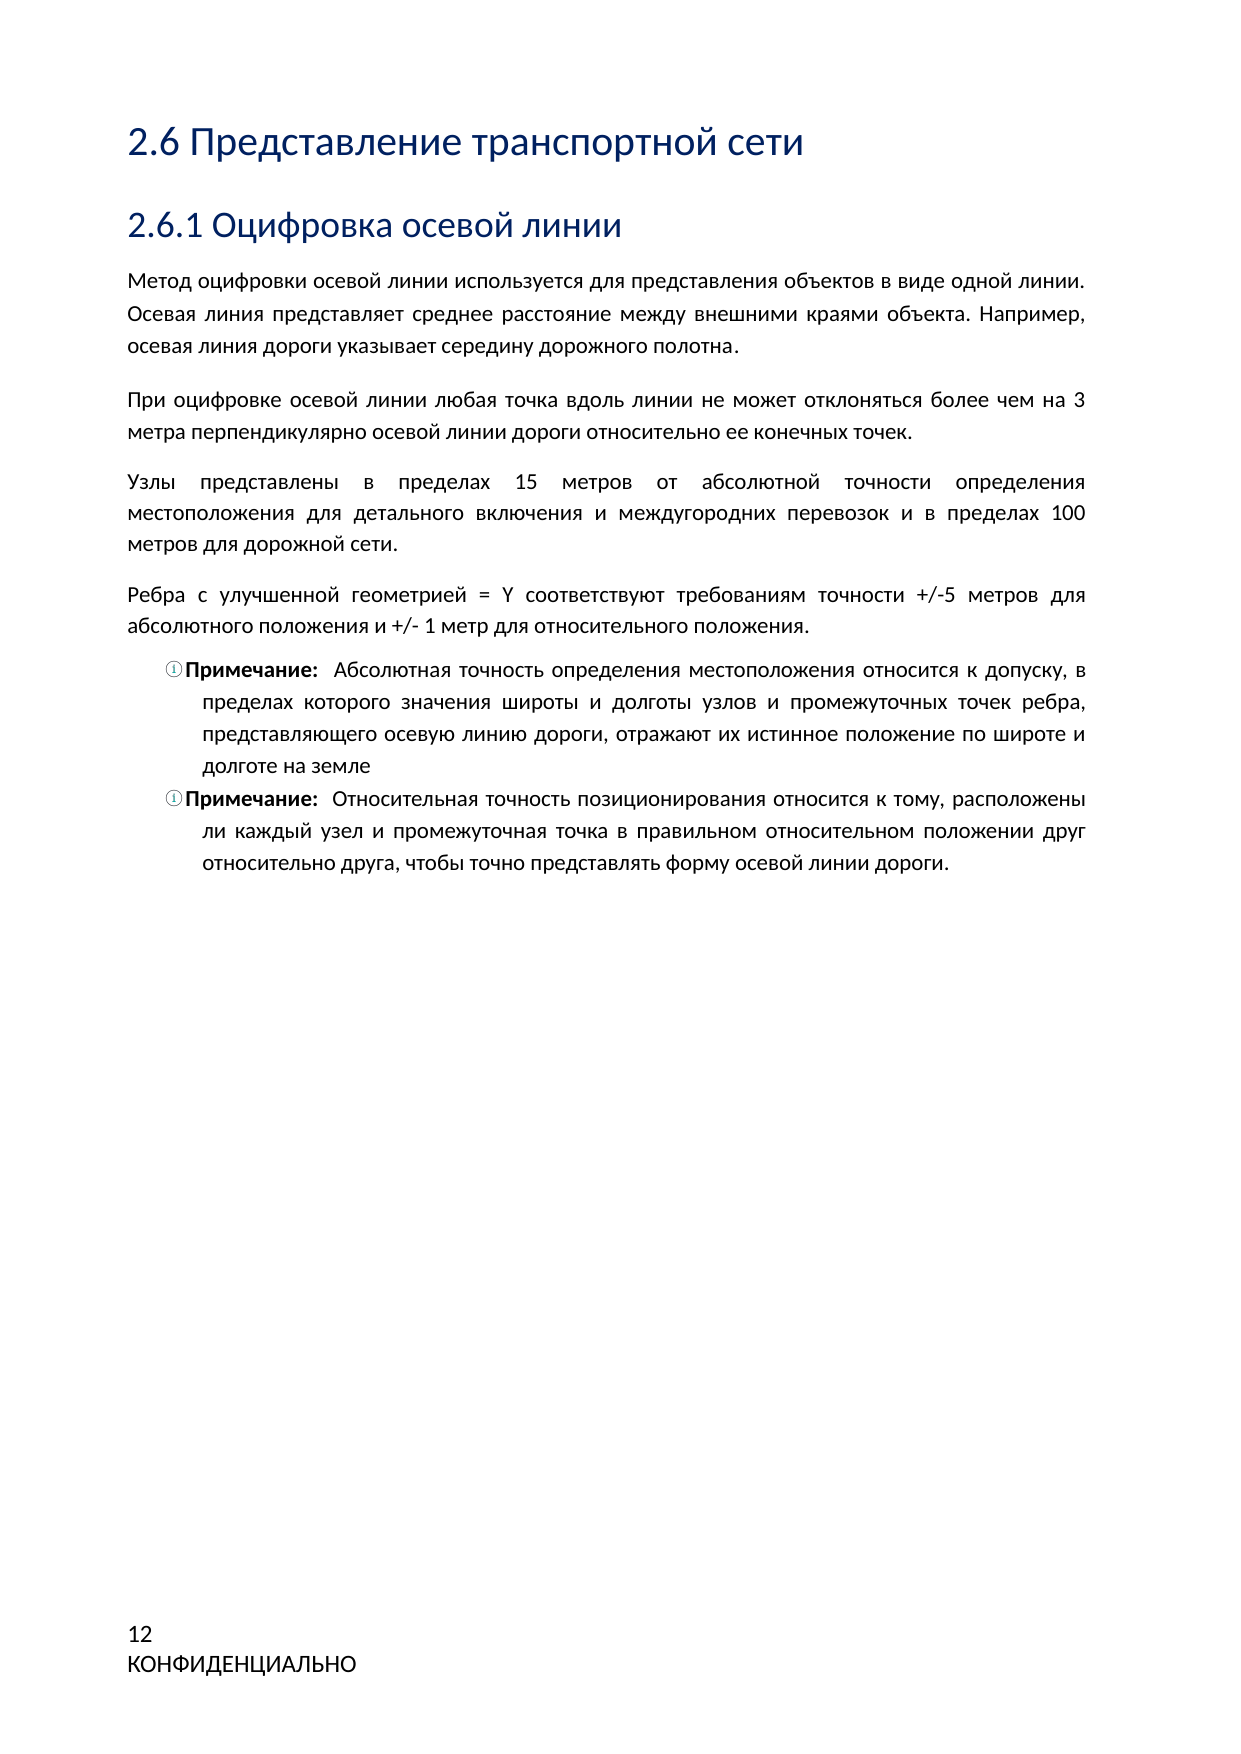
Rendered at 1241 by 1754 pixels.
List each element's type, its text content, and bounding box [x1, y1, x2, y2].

text 2.6.1 Оцифровка осевой линии [127, 209, 1161, 244]
text Метод оцифровки осевой линии используется для представления объектов в виде одной линии. Осевая линия представляет среднее расстояние между внешними краями объекта. Например, осевая линия дороги указывает середину дорожного полотна. [127, 266, 1087, 359]
picture [165, 660, 183, 678]
text Ребра с улучшенной геометрией = Y соответствуют требованиям точности +/-5 метров для абсолютного положения и +/- 1 метр для относительного положения. [127, 580, 1087, 639]
text Узлы представлены в пределах 15 метров от абсолютной точности определения местоположения для детального включения и междугородних перевозок и в пределах 100 метров для дорожной сети. [127, 467, 1087, 558]
list Примечание: Относительная точность позиционирования относится к тому, расположены ли каждый узел и промежуточная точка в правильном относительном положении друг относительно друга, чтобы точно представлять форму осевой линии дороги. [164, 784, 1087, 876]
text При оцифровке осевой линии любая точка вдоль линии не может отклоняться более чем на 3 метра перпендикулярно осевой линии дороги относительно ее конечных точек. [127, 385, 1087, 445]
text 2.6 Представление транспортной сети [127, 124, 1161, 163]
picture [165, 789, 183, 807]
list Примечание: Абсолютная точность определения местоположения относится к допуску, в пределах которого значения широты и долготы узлов и промежуточных точек ребра, представляющего осевую линию дороги, отражают их истинное положение по широте и долготе на земле [164, 655, 1087, 780]
